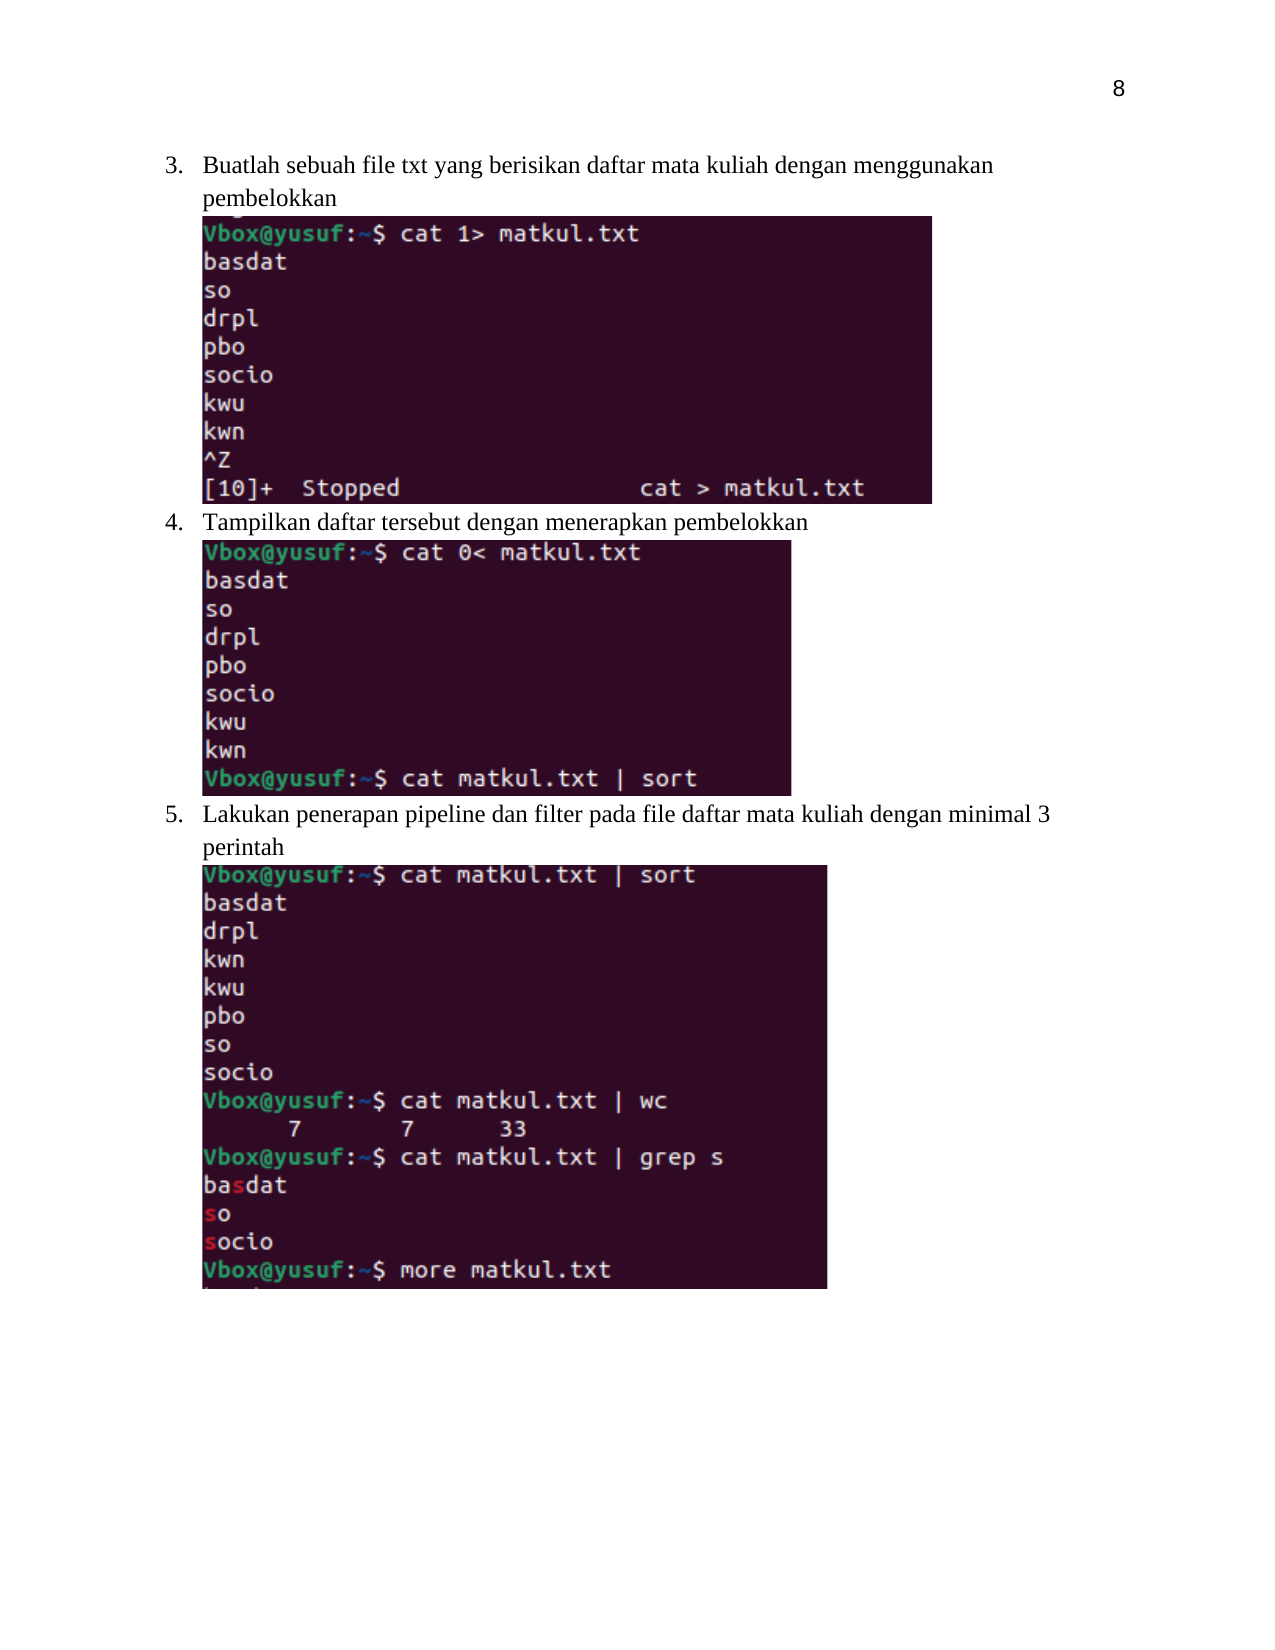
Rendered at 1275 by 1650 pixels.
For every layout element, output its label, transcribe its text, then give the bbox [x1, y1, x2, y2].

picture [202, 540, 792, 796]
list Lakukan penerapan pipeline dan filter pada file daftar mata kuliah dengan minimal 3 perintah [165, 799, 1125, 861]
list Buatlah sebuah file txt yang berisikan daftar mata kuliah dengan menggunakan pembelokkan [165, 150, 1125, 212]
picture [202, 216, 933, 504]
list Tampilkan daftar tersebut dengan menerapkan pembelokkan [165, 507, 1125, 536]
picture [202, 865, 828, 1289]
